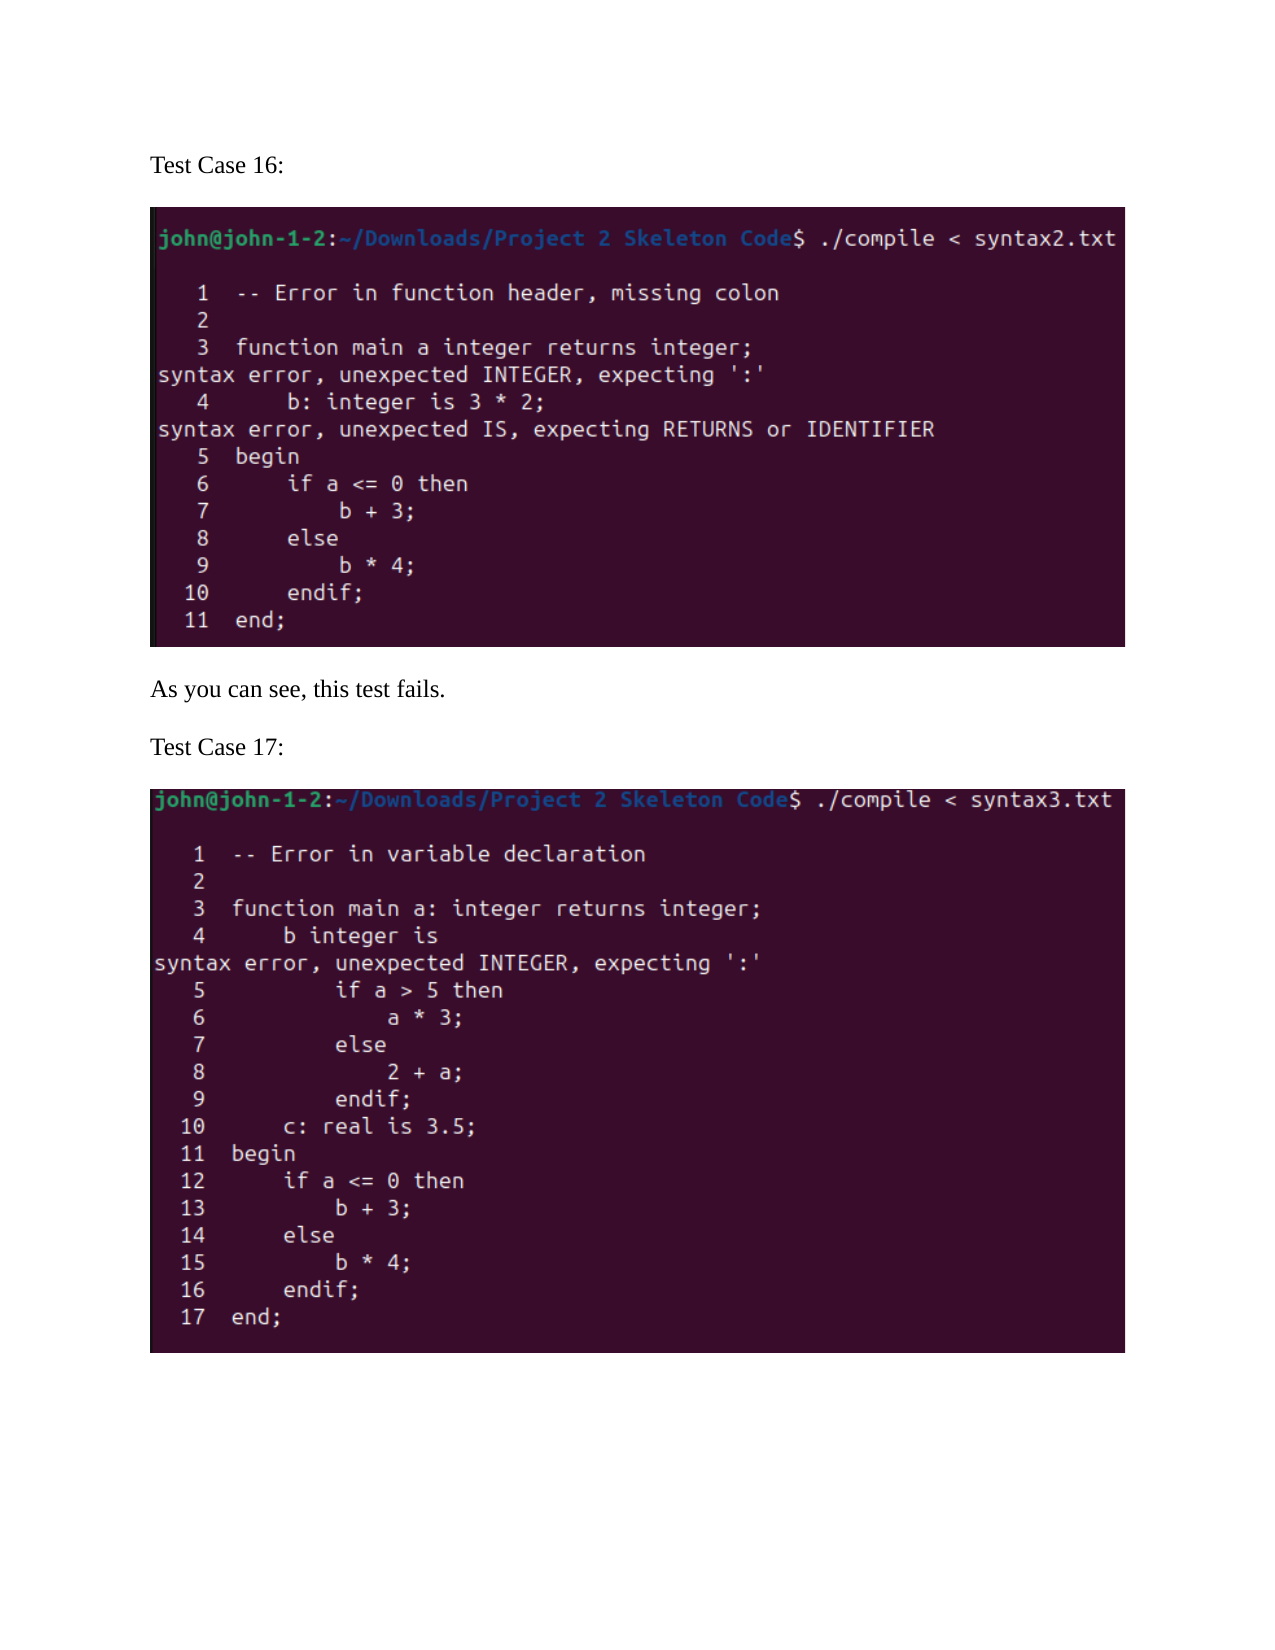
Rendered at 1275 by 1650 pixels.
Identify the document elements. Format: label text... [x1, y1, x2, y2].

picture [150, 207, 1125, 647]
text Test Case 16: [150, 150, 1125, 179]
picture [150, 789, 1125, 1353]
text Test Case 17: [150, 732, 1125, 761]
text As you can see, this test fails. [150, 674, 1125, 703]
